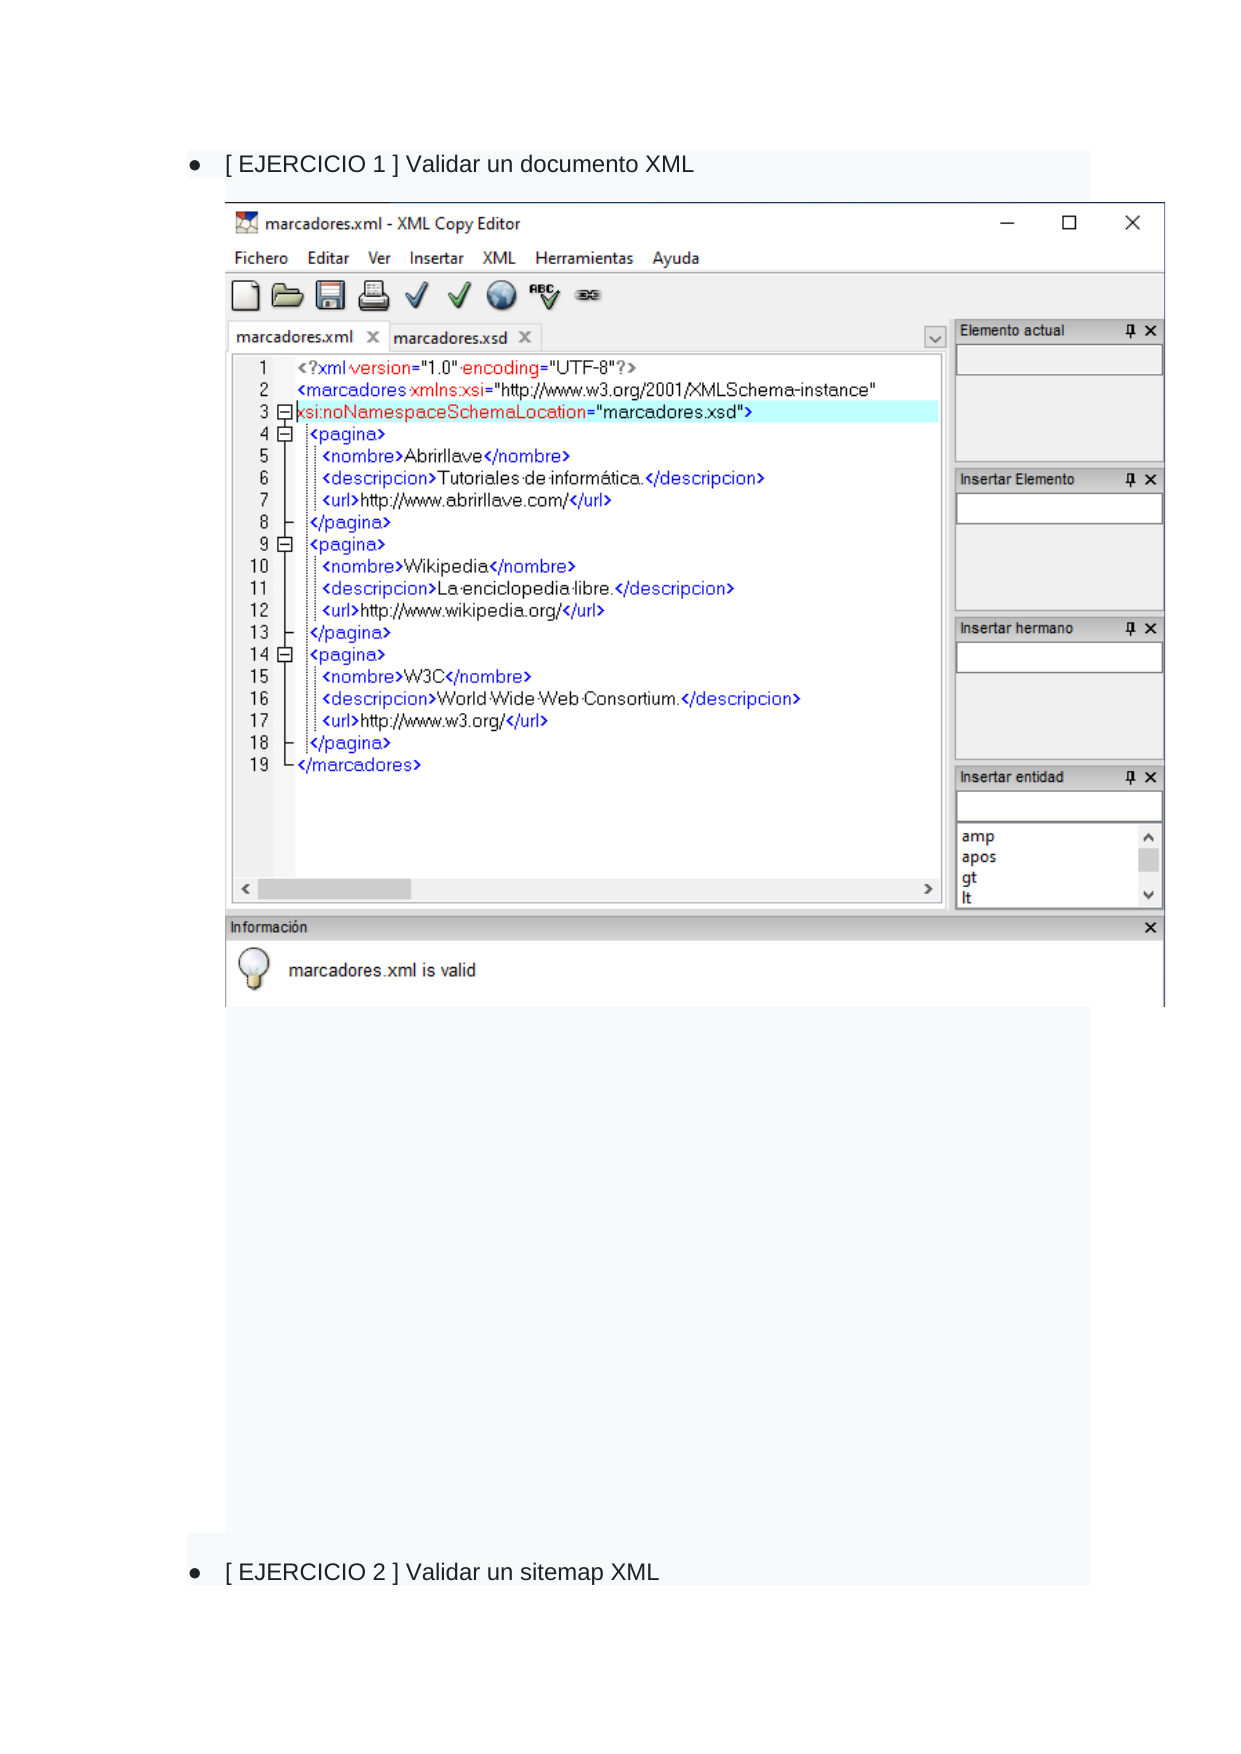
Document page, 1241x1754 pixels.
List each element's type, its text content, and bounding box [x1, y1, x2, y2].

picture [225, 202, 1166, 1007]
list [ EJERCICIO 1 ] Validar un documento XML [187, 150, 1090, 178]
list [ EJERCICIO 2 ] Validar un sitemap XML [187, 1558, 1090, 1585]
